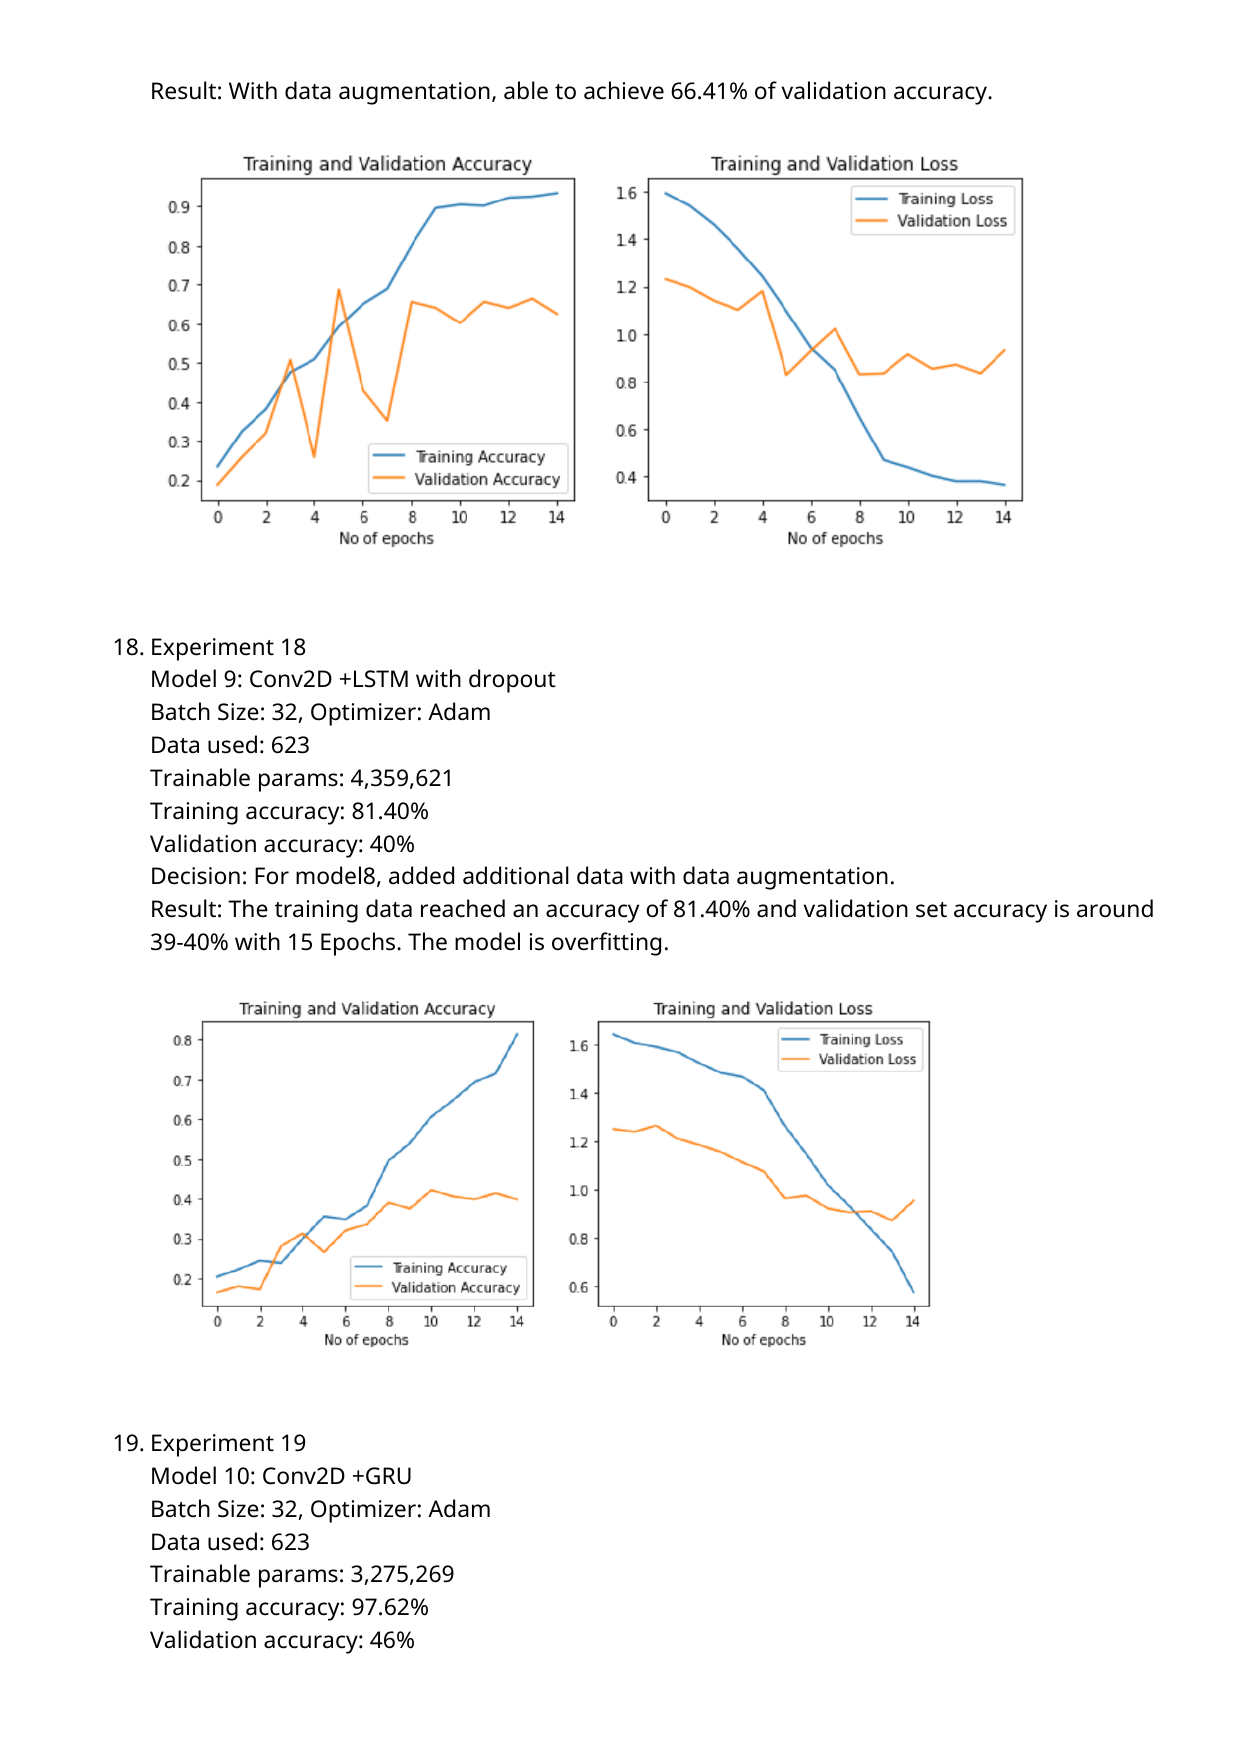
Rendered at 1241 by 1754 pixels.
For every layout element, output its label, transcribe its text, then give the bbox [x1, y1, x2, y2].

list Model 10: Conv2D +GRU [150, 1460, 1165, 1491]
list Data used: 623 [150, 1525, 1165, 1557]
list Result: With data augmentation, able to achieve 66.41% of validation accuracy. [150, 75, 1165, 106]
list Training accuracy: 97.62% [150, 1591, 1165, 1622]
list Model 9: Conv2D +LSTM with dropout [150, 663, 1165, 695]
list Experiment 18 [112, 631, 1165, 662]
list Batch Size: 32, Optimizer: Adam [150, 696, 1165, 727]
list Result: The training data reached an accuracy of 81.40% and validation set accuracy is around 39-40% with 15 Epochs. The model is overfitting. [150, 893, 1165, 957]
list Decision: For model8, added additional data with data augmentation. [150, 860, 1165, 892]
list Trainable params: 3,275,269 [150, 1558, 1165, 1589]
list Batch Size: 32, Optimizer: Adam [150, 1493, 1165, 1524]
list Trainable params: 4,359,621 [150, 762, 1165, 793]
picture [150, 140, 1048, 564]
list Training accuracy: 81.40% [150, 795, 1165, 826]
picture [150, 991, 972, 1360]
list Experiment 19 [112, 1427, 1165, 1458]
list Data used: 623 [150, 729, 1165, 760]
list Validation accuracy: 46% [150, 1624, 1165, 1655]
list Validation accuracy: 40% [150, 827, 1165, 859]
